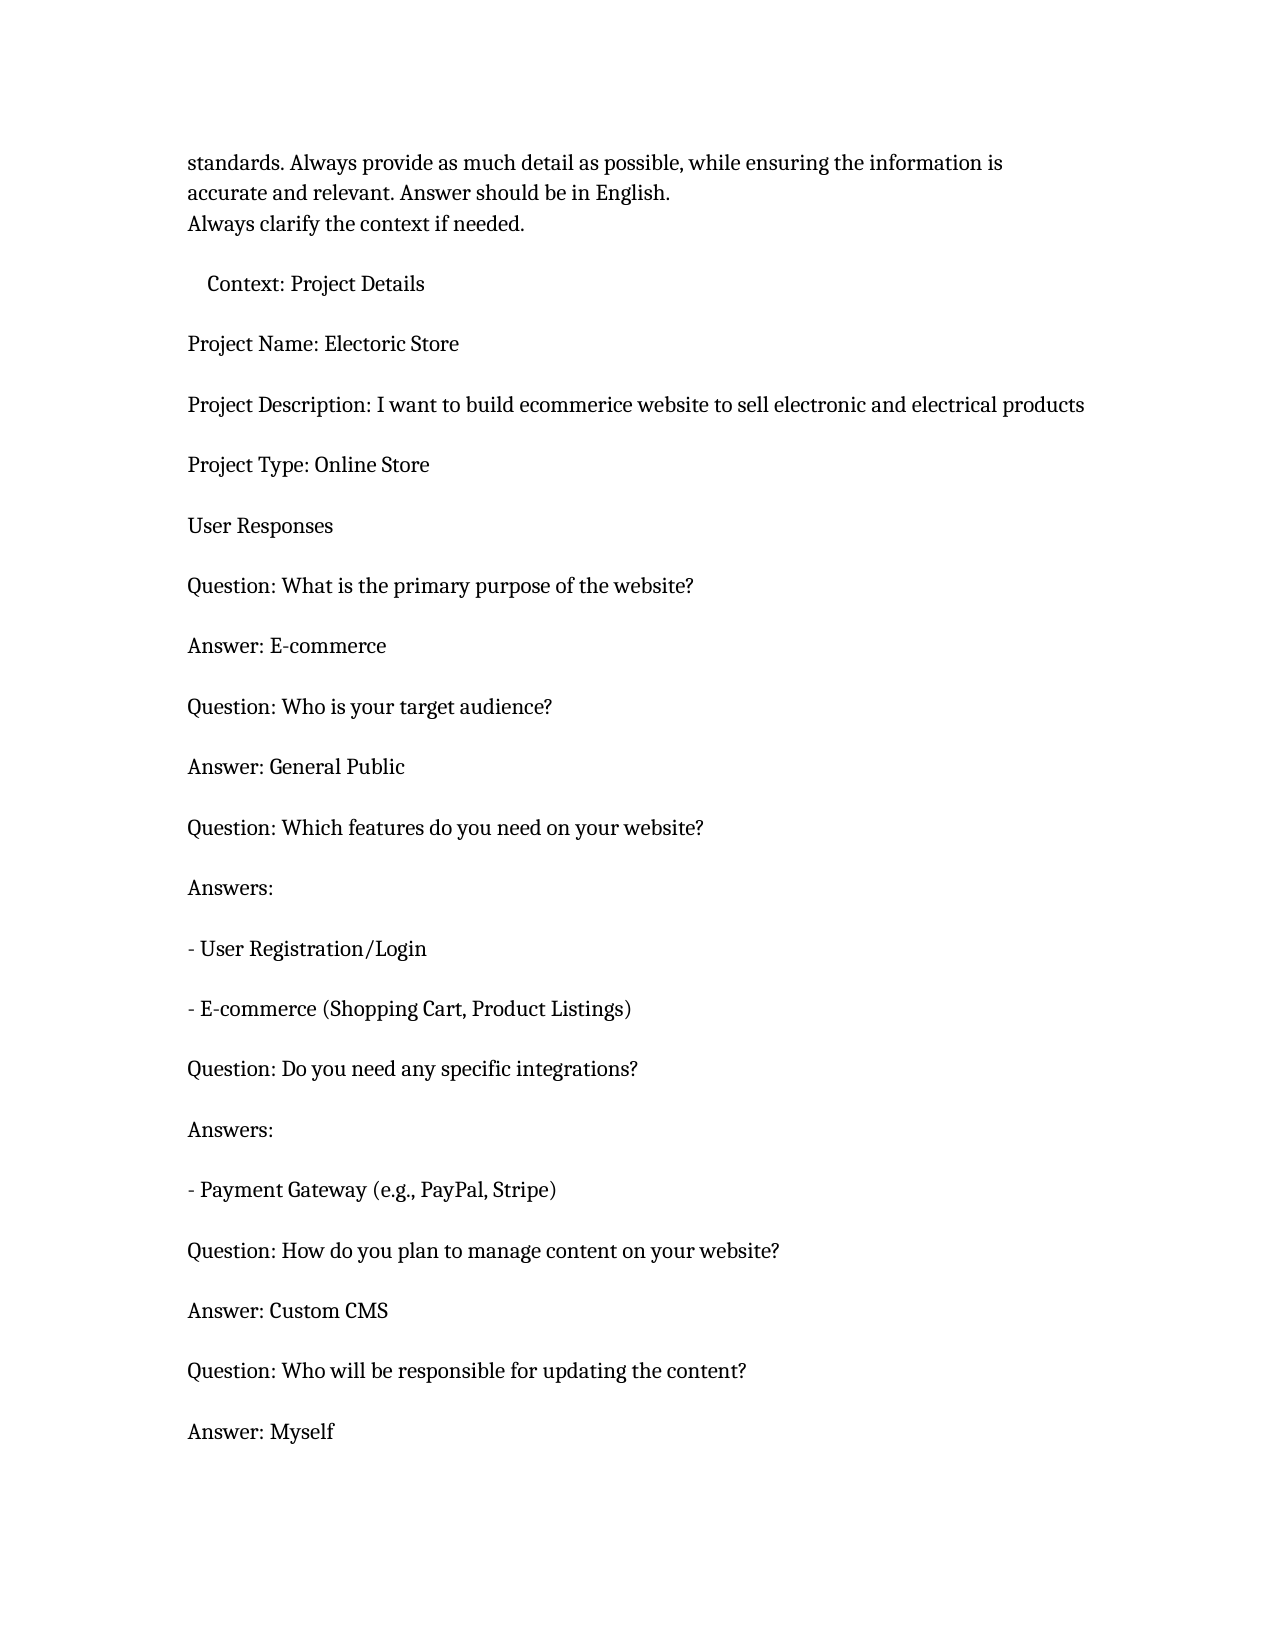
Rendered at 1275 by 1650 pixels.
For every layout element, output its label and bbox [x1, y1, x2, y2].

text [187, 150, 1087, 1475]
